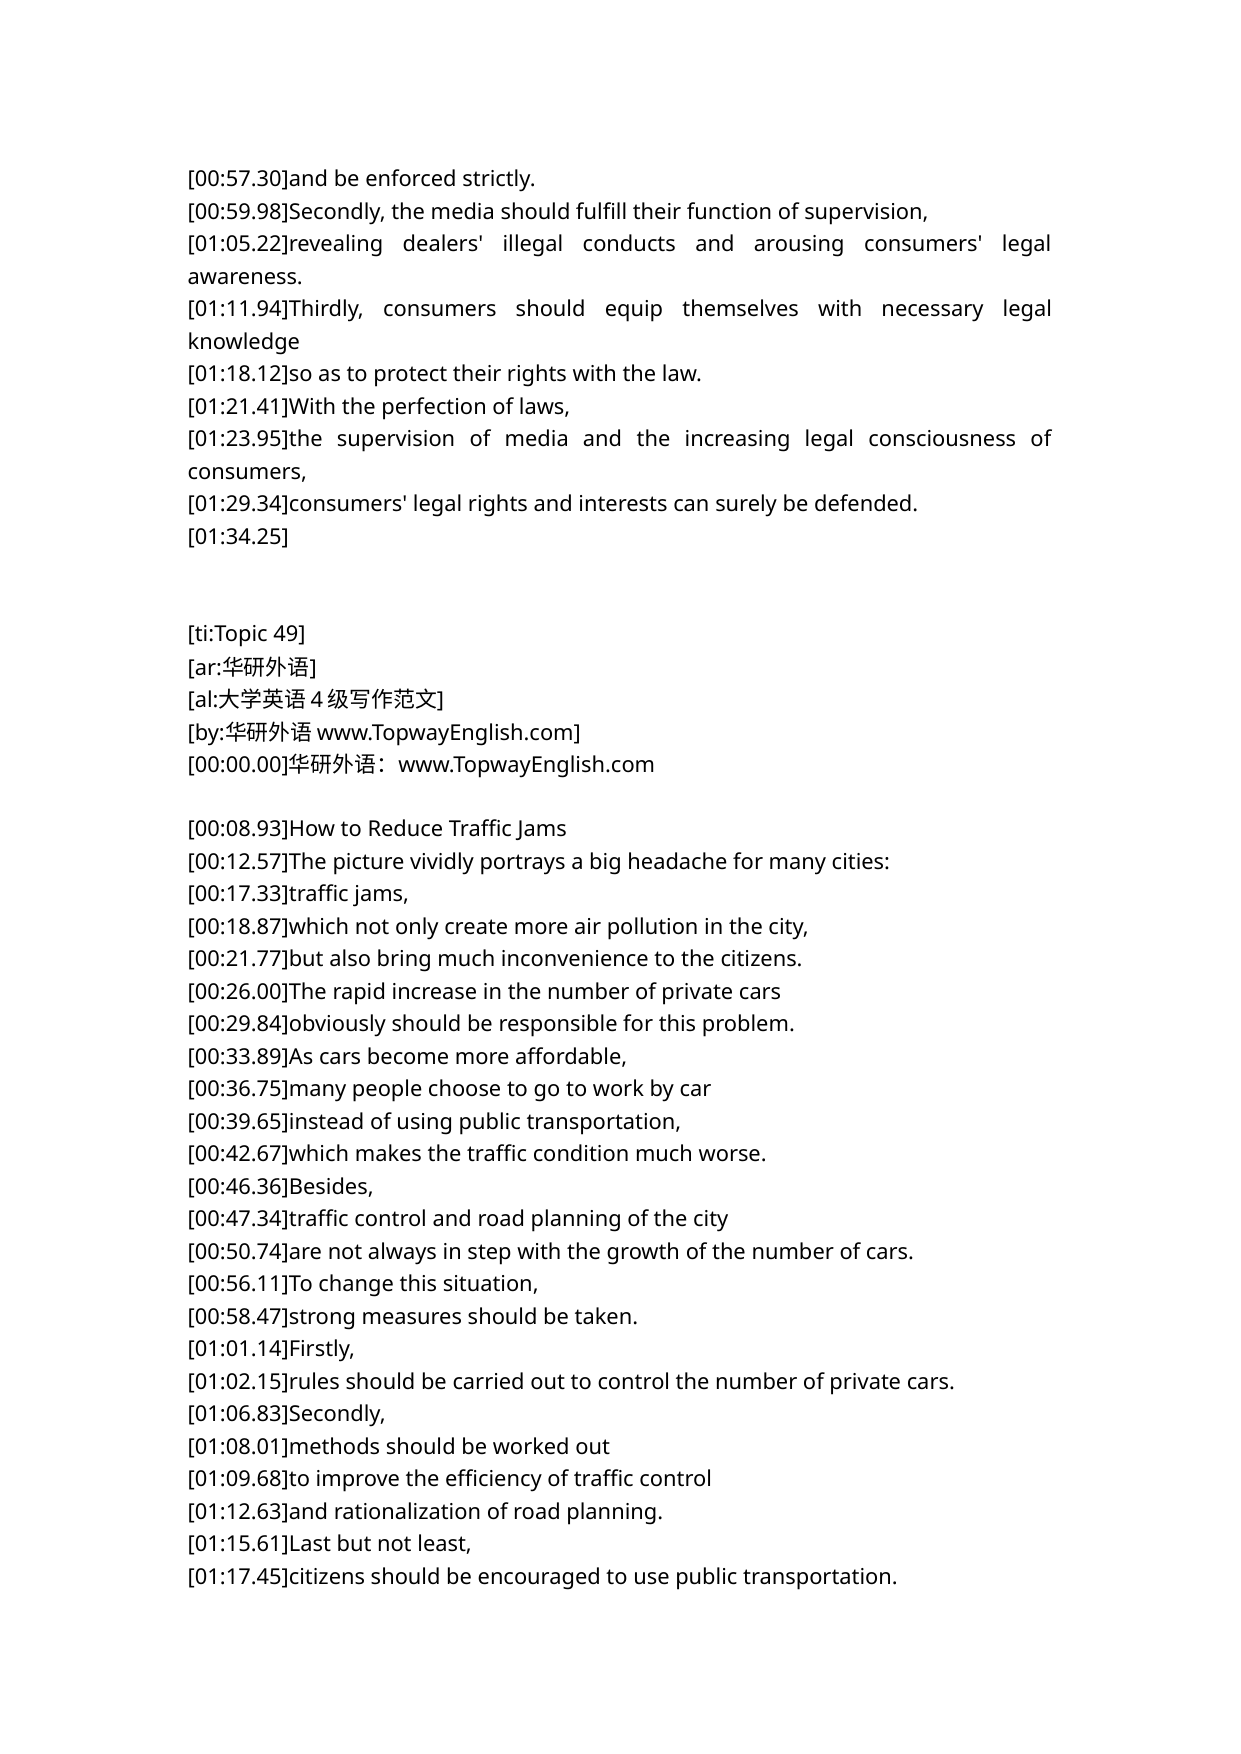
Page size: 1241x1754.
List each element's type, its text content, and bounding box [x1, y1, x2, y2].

text [00:57.30]and be enforced strictly. [187, 162, 1053, 194]
text [00:33.89]As cars become more affordable, [187, 1039, 1053, 1072]
text [00:42.67]which makes the traffic condition much worse. [187, 1137, 1053, 1169]
text [00:12.57]The picture vividly portrays a big headache for many cities: [187, 844, 1053, 877]
text [00:47.34]traffic control and road planning of the city [187, 1202, 1053, 1234]
text [01:18.12]so as to protect their rights with the law. [187, 357, 1053, 389]
text [01:34.25] [187, 519, 1053, 552]
text [ti:Topic 49] [187, 617, 1053, 649]
text [00:50.74]are not always in step with the growth of the number of cars. [187, 1234, 1053, 1267]
text [00:08.93]How to Reduce Traffic Jams [187, 812, 1053, 844]
text [by:华研外语www.TopwayEnglish.com] [187, 714, 1053, 747]
text [al:大学英语4级写作范文] [187, 682, 1053, 714]
text [01:09.68]to improve the efficiency of traffic control [187, 1462, 1053, 1494]
text [01:05.22]revealing dealers' illegal conducts and arousing consumers' legal awareness. [187, 227, 1053, 292]
text [01:06.83]Secondly, [187, 1397, 1053, 1429]
text [00:18.87]which not only create more air pollution in the city, [187, 909, 1053, 942]
text [00:17.33]traffic jams, [187, 877, 1053, 909]
text [01:08.01]methods should be worked out [187, 1429, 1053, 1462]
text [00:39.65]instead of using public transportation, [187, 1104, 1053, 1137]
text [00:00.00]华研外语：www.TopwayEnglish.com [187, 747, 1053, 779]
text [00:58.47]strong measures should be taken. [187, 1299, 1053, 1332]
text [01:17.45]citizens should be encouraged to use public transportation. [187, 1559, 1053, 1592]
text [00:36.75]many people choose to go to work by car [187, 1072, 1053, 1104]
text [00:56.11]To change this situation, [187, 1267, 1053, 1299]
text [01:02.15]rules should be carried out to control the number of private cars. [187, 1364, 1053, 1397]
text [01:29.34]consumers' legal rights and interests can surely be defended. [187, 487, 1053, 519]
text [00:26.00]The rapid increase in the number of private cars [187, 974, 1053, 1007]
text [01:21.41]With the perfection of laws, [187, 389, 1053, 422]
text [01:01.14]Firstly, [187, 1332, 1053, 1364]
text [00:21.77]but also bring much inconvenience to the citizens. [187, 942, 1053, 974]
text [00:59.98]Secondly, the media should fulfill their function of supervision, [187, 194, 1053, 227]
text [01:15.61]Last but not least, [187, 1527, 1053, 1559]
text [00:46.36]Besides, [187, 1169, 1053, 1202]
text [01:12.63]and rationalization of road planning. [187, 1494, 1053, 1527]
text [01:11.94]Thirdly, consumers should equip themselves with necessary legal knowledge [187, 292, 1053, 357]
text [ar:华研外语] [187, 649, 1053, 682]
text [01:23.95]the supervision of media and the increasing legal consciousness of consumers, [187, 422, 1053, 487]
text [00:29.84]obviously should be responsible for this problem. [187, 1007, 1053, 1039]
